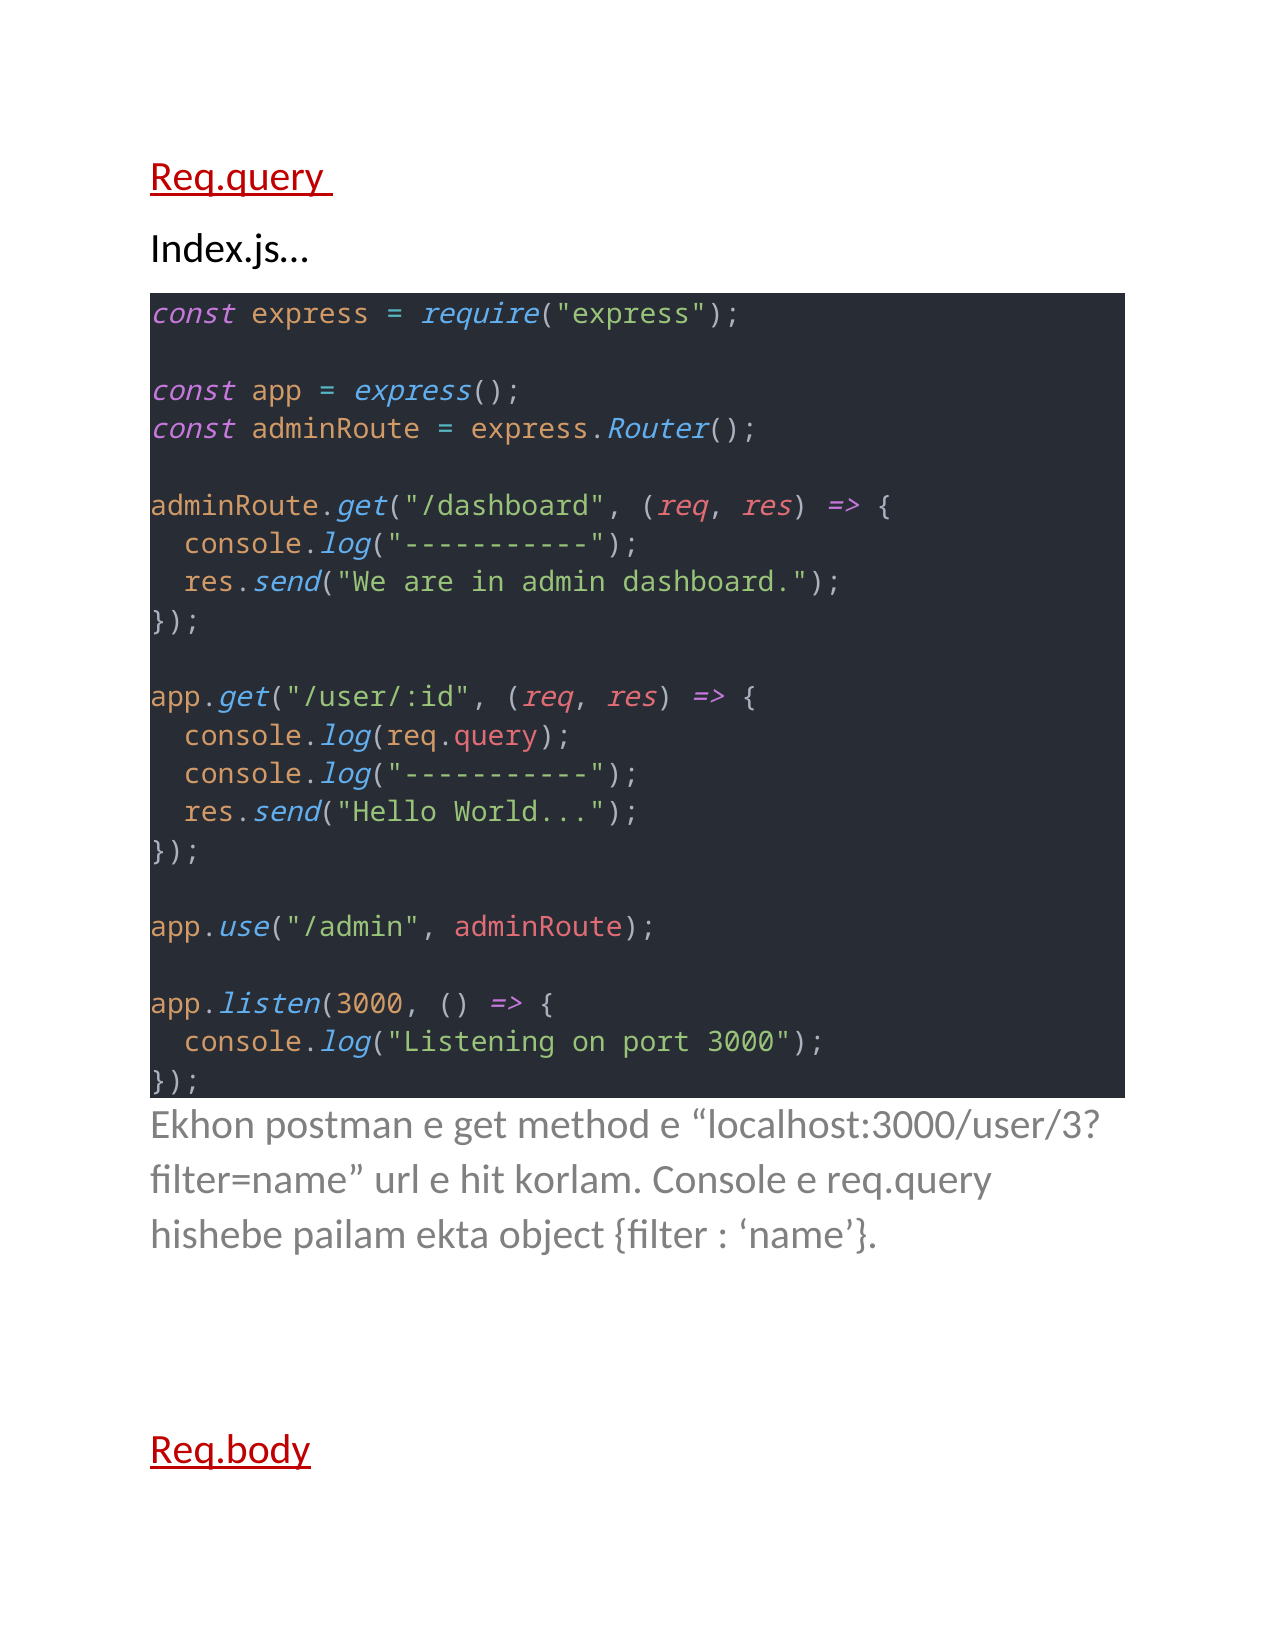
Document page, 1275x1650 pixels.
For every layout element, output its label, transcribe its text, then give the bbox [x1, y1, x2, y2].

text Ekhon postman e get method e “localhost:3000/user/3?filter=name” url e hit korlam. Console e req.query hishebe pailam ekta object {filter : ‘name’}. [150, 1098, 1125, 1259]
text }); [150, 600, 1125, 638]
text app.use("/admin", adminRoute); [150, 906, 1125, 945]
text Req.body [150, 1423, 1125, 1473]
text Index.js… [150, 222, 1125, 272]
text const express = require("express"); [150, 293, 1125, 331]
text const app = express(); [150, 370, 1125, 408]
text Req.query [150, 150, 1125, 201]
text adminRoute.get("/dashboard", (req, res) => { [150, 485, 1125, 523]
text }); [150, 830, 1125, 868]
text app.get("/user/:id", (req, res) => { [150, 676, 1125, 715]
text res.send("We are in admin dashboard."); [150, 561, 1125, 600]
text console.log("-----------"); [150, 753, 1125, 791]
text }); [150, 1060, 1125, 1098]
text res.send("Hello World..."); [150, 791, 1125, 830]
text app.listen(3000, () => { [150, 983, 1125, 1021]
text console.log(req.query); [150, 715, 1125, 753]
text const adminRoute = express.Router(); [150, 408, 1125, 446]
text console.log("-----------"); [150, 523, 1125, 561]
text console.log("Listening on port 3000"); [150, 1021, 1125, 1060]
